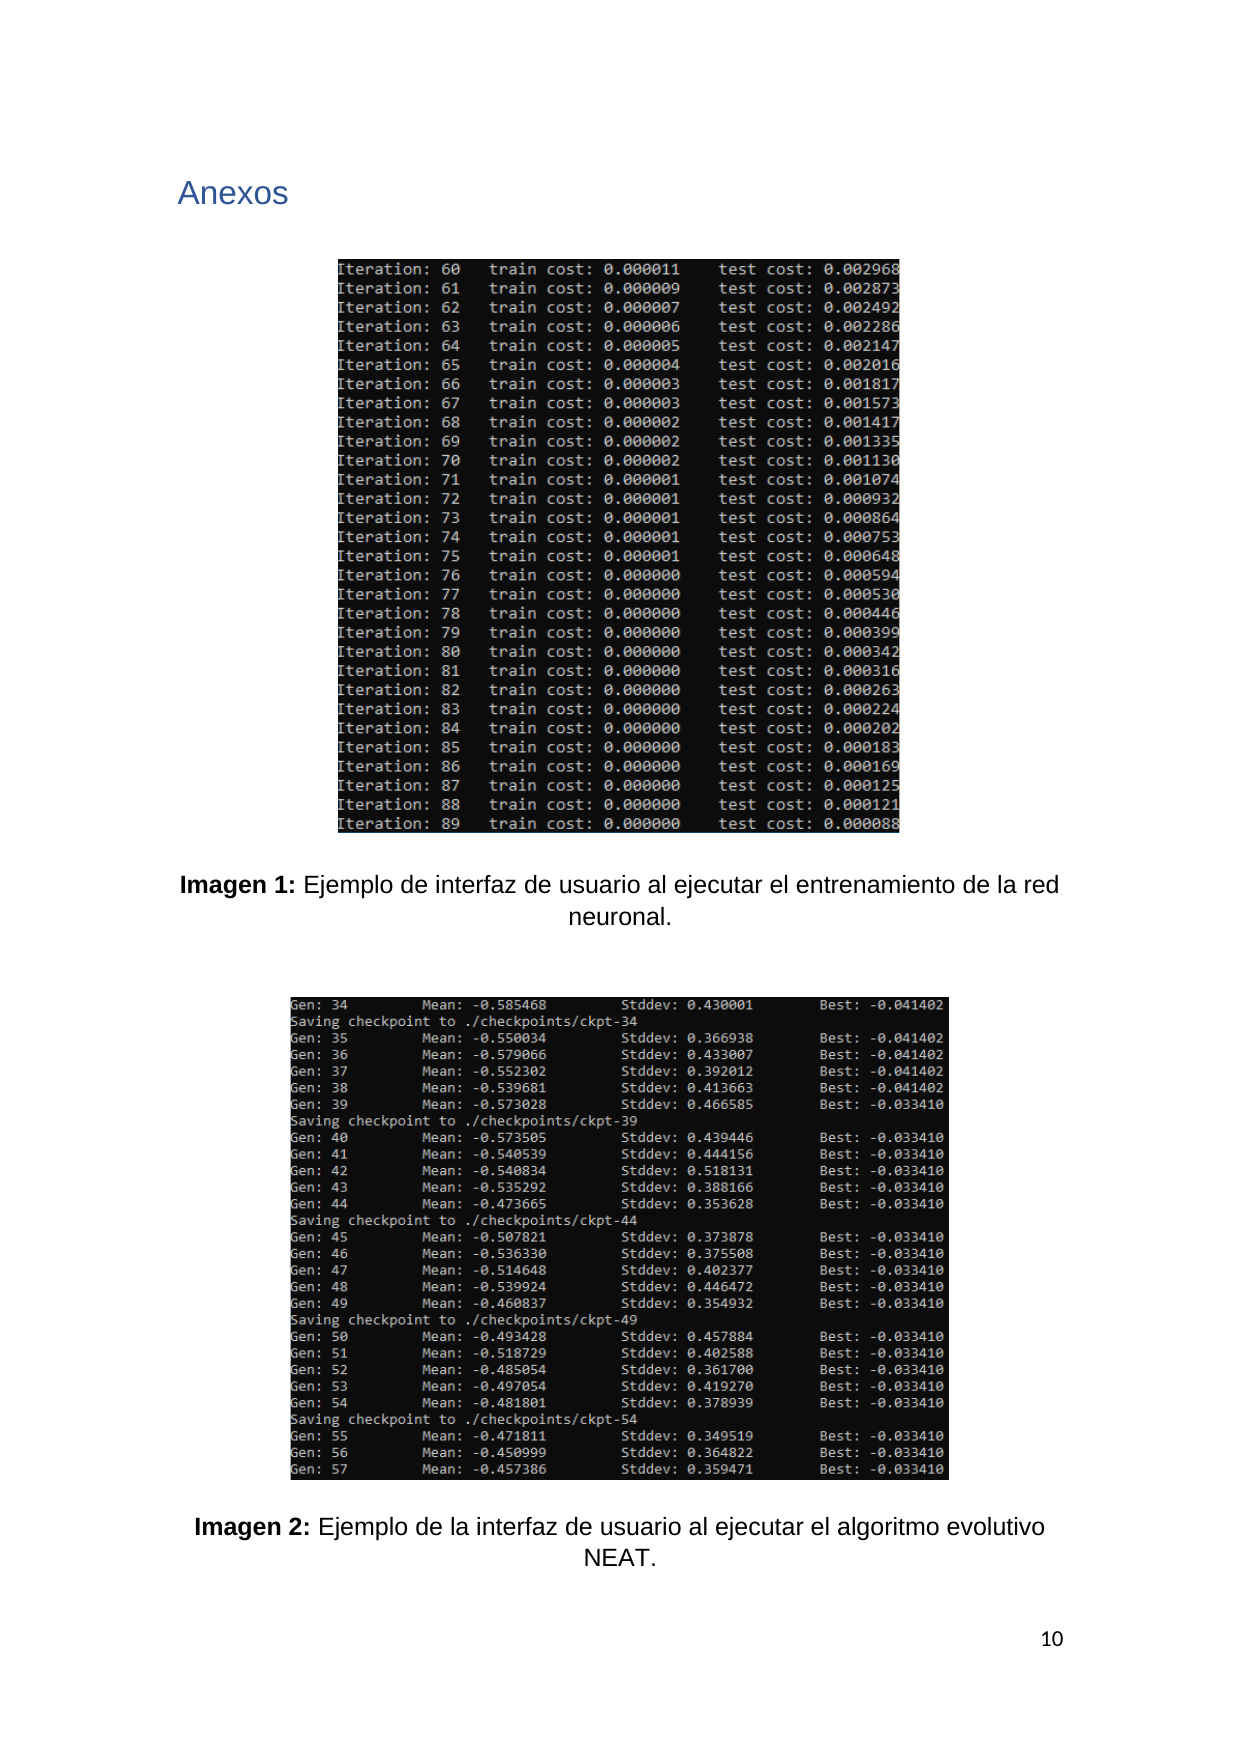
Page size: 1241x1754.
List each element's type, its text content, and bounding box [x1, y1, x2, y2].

text Imagen 2: Ejemplo de la interfaz de usuario al ejecutar el algoritmo evolutivo NEAT. [177, 1512, 1063, 1571]
picture [336, 259, 899, 832]
picture [289, 997, 949, 1479]
text Imagen 1: Ejemplo de interfaz de usuario al ejecutar el entrenamiento de la red neuronal. [177, 870, 1063, 930]
subtitle Anexos [177, 173, 1063, 211]
